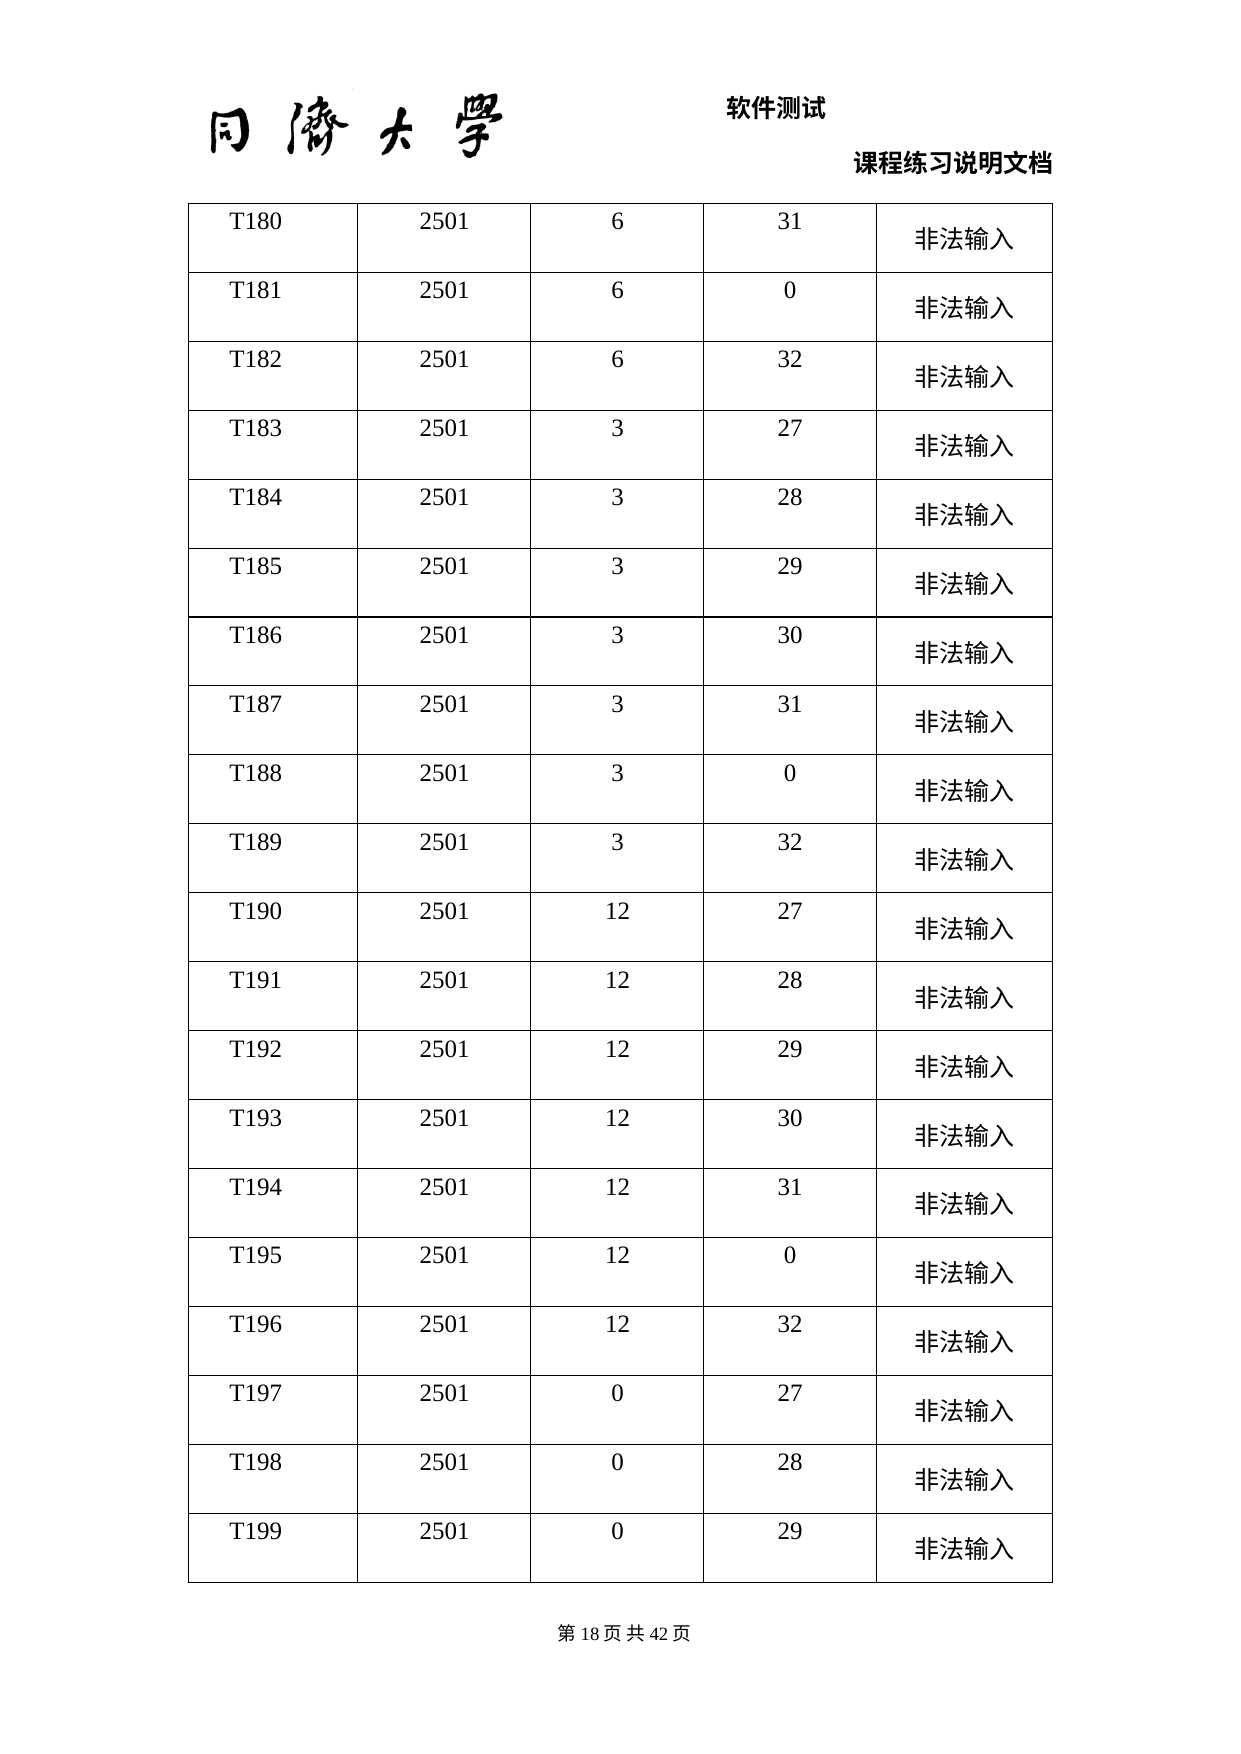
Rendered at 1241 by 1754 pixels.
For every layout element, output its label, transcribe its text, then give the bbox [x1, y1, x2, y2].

table_cell 非法输入 [877, 962, 1052, 1030]
table_cell [189, 1307, 357, 1375]
table_cell 12 [531, 1238, 703, 1306]
table_cell 2501 [358, 1445, 530, 1513]
table_cell 28 [704, 480, 876, 547]
table_cell 非法输入 [877, 686, 1052, 754]
table_cell 2501 [358, 549, 530, 616]
table_cell 2501 [358, 1031, 530, 1099]
table_cell 2501 [358, 1514, 530, 1582]
table_cell [189, 204, 357, 272]
table_cell 12 [531, 1100, 703, 1168]
table_cell 非法输入 [877, 824, 1052, 892]
table_cell 非法输入 [877, 1100, 1052, 1168]
table_cell 2501 [358, 1376, 530, 1444]
table_cell 0 [531, 1445, 703, 1513]
table_cell 3 [531, 480, 703, 547]
table_cell 2501 [358, 962, 530, 1030]
table_cell 3 [531, 686, 703, 754]
table_cell 2501 [358, 1307, 530, 1375]
table_cell [189, 342, 357, 409]
table_cell 0 [704, 1238, 876, 1306]
table_cell 非法输入 [877, 549, 1052, 616]
table_cell 12 [531, 1031, 703, 1099]
table_cell 3 [531, 549, 703, 616]
table_cell [189, 1169, 357, 1237]
table_cell 非法输入 [877, 893, 1052, 961]
table_cell 30 [704, 618, 876, 685]
table_cell 非法输入 [877, 1307, 1052, 1375]
table_cell 非法输入 [877, 273, 1052, 341]
table_cell 3 [531, 618, 703, 685]
table_cell 3 [531, 411, 703, 478]
table_cell 2501 [358, 893, 530, 961]
table_cell 非法输入 [877, 1376, 1052, 1444]
table_cell 29 [704, 1514, 876, 1582]
table_cell 非法输入 [877, 755, 1052, 823]
table_cell 2501 [358, 1100, 530, 1168]
table_cell 12 [531, 1169, 703, 1237]
table_cell 非法输入 [877, 1514, 1052, 1582]
table_cell [189, 893, 357, 961]
table_cell 28 [704, 962, 876, 1030]
table_cell [189, 1238, 357, 1306]
table_cell 12 [531, 962, 703, 1030]
table_cell 6 [531, 204, 703, 272]
table_cell 31 [704, 1169, 876, 1237]
table_cell 非法输入 [877, 411, 1052, 478]
table_cell 2501 [358, 411, 530, 478]
table_cell 31 [704, 204, 876, 272]
table_cell 2501 [358, 342, 530, 409]
table_cell 2501 [358, 824, 530, 892]
table_cell 12 [531, 1307, 703, 1375]
table_cell 29 [704, 549, 876, 616]
table_cell 非法输入 [877, 1169, 1052, 1237]
table_cell 2501 [358, 480, 530, 547]
table_cell 2501 [358, 618, 530, 685]
table_cell [189, 824, 357, 892]
table_cell 非法输入 [877, 618, 1052, 685]
table_cell [189, 1100, 357, 1168]
table_cell [189, 480, 357, 547]
table_cell 6 [531, 273, 703, 341]
table_cell 0 [704, 273, 876, 341]
table_cell 非法输入 [877, 1445, 1052, 1513]
table_cell 12 [531, 893, 703, 961]
table_cell 0 [704, 755, 876, 823]
table_cell 非法输入 [877, 480, 1052, 547]
table_cell 31 [704, 686, 876, 754]
table_cell 32 [704, 342, 876, 409]
table_cell 27 [704, 1376, 876, 1444]
table_cell [189, 755, 357, 823]
table_cell [189, 618, 357, 685]
table_cell 2501 [358, 273, 530, 341]
table_cell 0 [531, 1514, 703, 1582]
table_cell 0 [531, 1376, 703, 1444]
table_cell [189, 411, 357, 478]
table_cell 30 [704, 1100, 876, 1168]
table_cell 3 [531, 824, 703, 892]
table_cell [189, 1376, 357, 1444]
table_cell 非法输入 [877, 204, 1052, 272]
picture [188, 86, 520, 165]
table_cell 非法输入 [877, 1238, 1052, 1306]
table_cell [189, 686, 357, 754]
table_cell 2501 [358, 686, 530, 754]
table_cell [189, 1445, 357, 1513]
table_cell 32 [704, 1307, 876, 1375]
table_cell 2501 [358, 755, 530, 823]
table_cell 3 [531, 755, 703, 823]
table_cell 非法输入 [877, 342, 1052, 409]
table_cell [189, 273, 357, 341]
table_cell 2501 [358, 1169, 530, 1237]
table_cell 2501 [358, 204, 530, 272]
table_cell 28 [704, 1445, 876, 1513]
table_cell [189, 1031, 357, 1099]
table_cell 6 [531, 342, 703, 409]
table_cell 27 [704, 411, 876, 478]
table_cell [189, 549, 357, 616]
table_cell 27 [704, 893, 876, 961]
table_cell 32 [704, 824, 876, 892]
table_cell [189, 962, 357, 1030]
table_cell 非法输入 [877, 1031, 1052, 1099]
table_cell 2501 [358, 1238, 530, 1306]
table_cell [189, 1514, 357, 1582]
table_cell 29 [704, 1031, 876, 1099]
